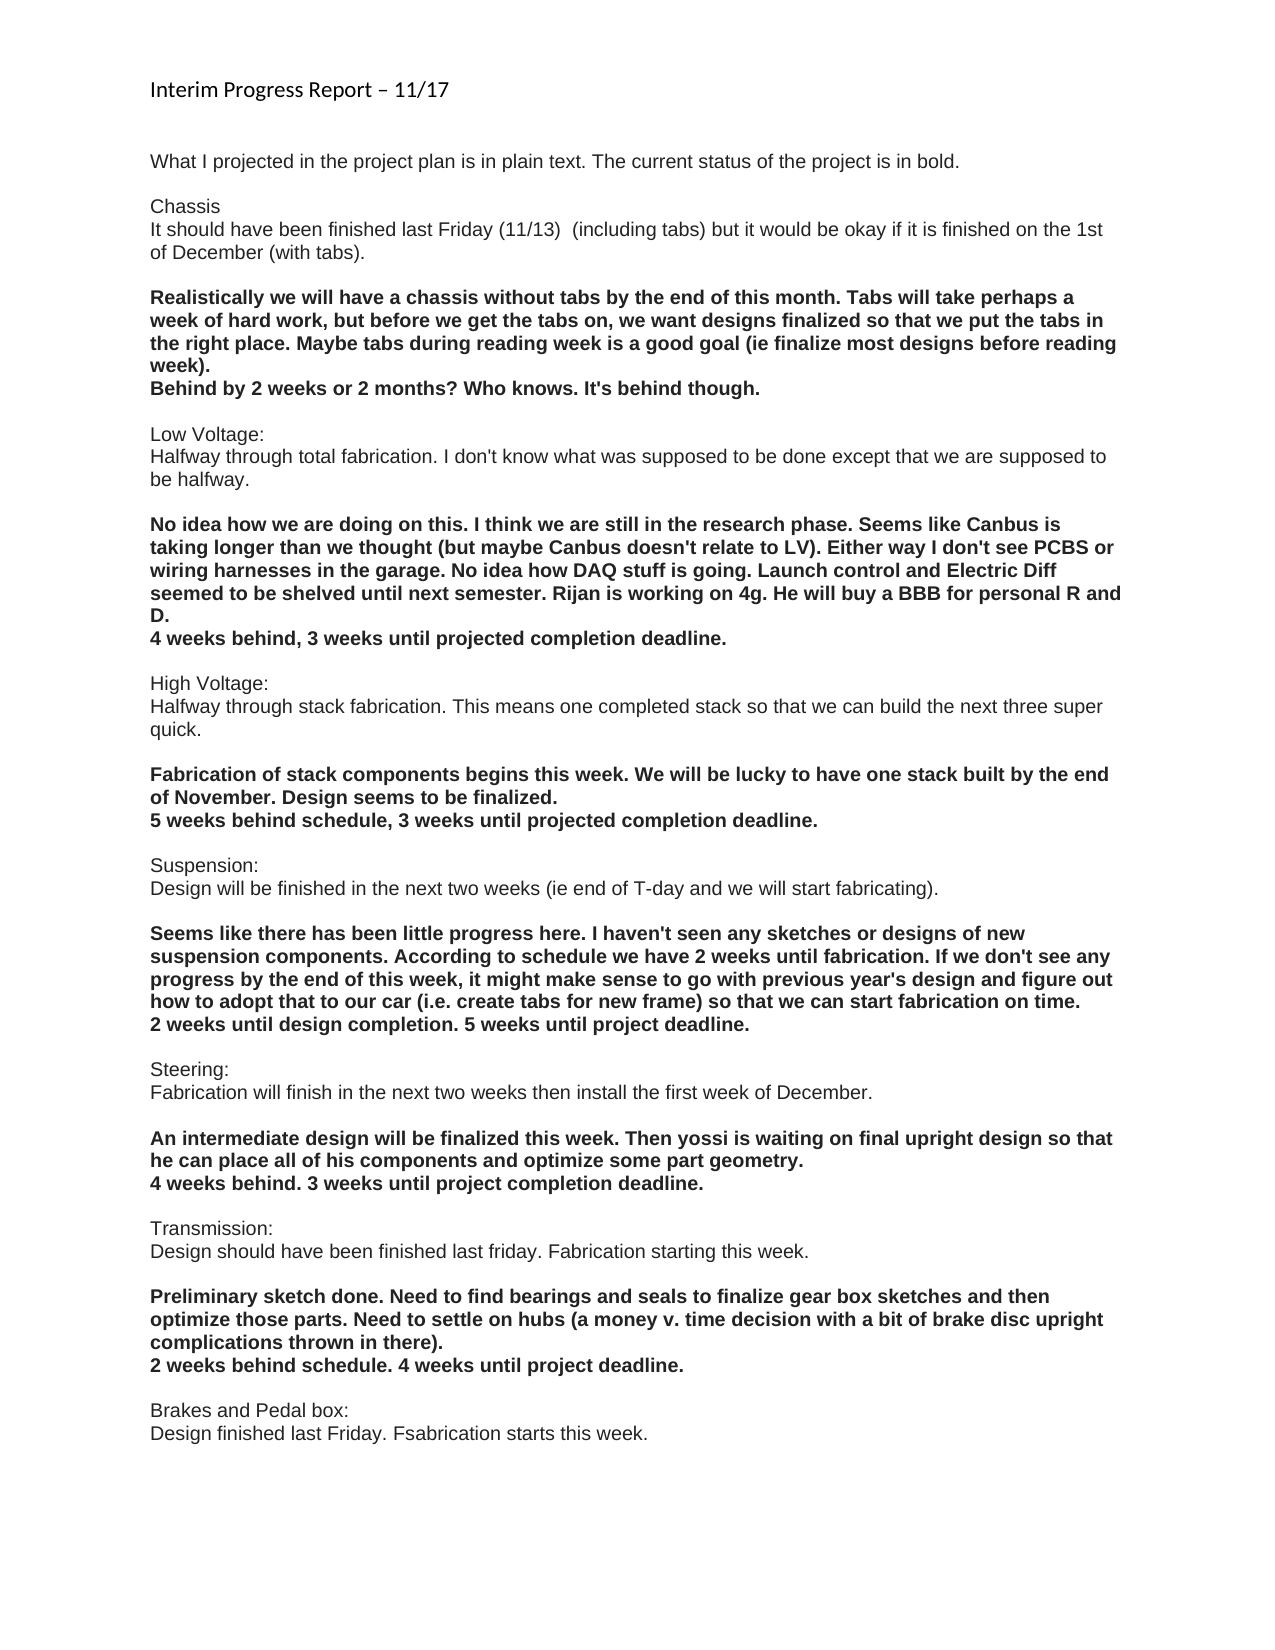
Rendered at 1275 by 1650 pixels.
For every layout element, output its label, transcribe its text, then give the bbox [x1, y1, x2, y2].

text Halfway through total fabrication. I don't know what was supposed to be done except that we are supposed to be halfway. [150, 445, 1125, 491]
text Design finished last Friday. Fsabrication starts this week. [150, 1422, 1125, 1444]
text Fabrication of stack components begins this week. We will be lucky to have one stack built by the end of November. Design seems to be finalized. [150, 763, 1125, 808]
text Seems like there has been little progress here. I haven't seen any sketches or designs of new suspension components. According to schedule we have 2 weeks until fabrication. If we don't see any progress by the end of this week, it might make sense to go with previous year's design and figure out how to adopt that to our car (i.e. create tabs for new frame) so that we can start fabrication on time. [150, 922, 1125, 1013]
text Realistically we will have a chassis without tabs by the end of this month. Tabs will take perhaps a week of hard work, but before we get the tabs on, we want designs finalized so that we put the tabs in the right place. Maybe tabs during reading week is a good goal (ie finalize most designs before reading week). [150, 286, 1125, 377]
text An intermediate design will be finalized this week. Then yossi is waiting on final upright design so that he can place all of his components and optimize some part geometry. [150, 1126, 1125, 1172]
text Brakes and Pedal box: [150, 1399, 1125, 1422]
text Halfway through stack fabrication. This means one completed stack so that we can build the next three super quick. [150, 695, 1125, 740]
text High Voltage: [150, 672, 1125, 695]
text Chassis [150, 195, 1125, 218]
text 2 weeks until design completion. 5 weeks until project deadline. [150, 1013, 1125, 1036]
text Fabrication will finish in the next two weeks then install the first week of December. [150, 1081, 1125, 1104]
text No idea how we are doing on this. I think we are still in the research phase. Seems like Canbus is taking longer than we thought (but maybe Canbus doesn't relate to LV). Either way I don't see PCBS or wiring harnesses in the garage. No idea how DAQ stuff is going. Launch control and Electric Diff seemed to be shelved until next semester. Rijan is working on 4g. He will buy a BBB for personal R and D. [150, 513, 1125, 627]
text 4 weeks behind. 3 weeks until project completion deadline. [150, 1172, 1125, 1194]
text Design will be finished in the next two weeks (ie end of T-day and we will start fabricating). [150, 877, 1125, 899]
text It should have been finished last Friday (11/13) (including tabs) but it would be okay if it is finished on the 1st of December (with tabs). [150, 218, 1125, 263]
text 2 weeks behind schedule. 4 weeks until project deadline. [150, 1353, 1125, 1376]
text Suspension: [150, 854, 1125, 877]
text Preliminary sketch done. Need to find bearings and seals to finalize gear box sketches and then optimize those parts. Need to settle on hubs (a money v. time decision with a bit of brake disc upright complications thrown in there). [150, 1285, 1125, 1353]
text 4 weeks behind, 3 weeks until projected completion deadline. [150, 627, 1125, 649]
text Steering: [150, 1058, 1125, 1081]
text Behind by 2 weeks or 2 months? Who knows. It's behind though. [150, 377, 1125, 400]
text Low Voltage: [150, 422, 1125, 445]
text Transmission: [150, 1217, 1125, 1240]
text Design should have been finished last friday. Fabrication starting this week. [150, 1240, 1125, 1263]
text 5 weeks behind schedule, 3 weeks until projected completion deadline. [150, 808, 1125, 831]
text What I projected in the project plan is in plain text. The current status of the project is in bold. [150, 150, 1125, 173]
